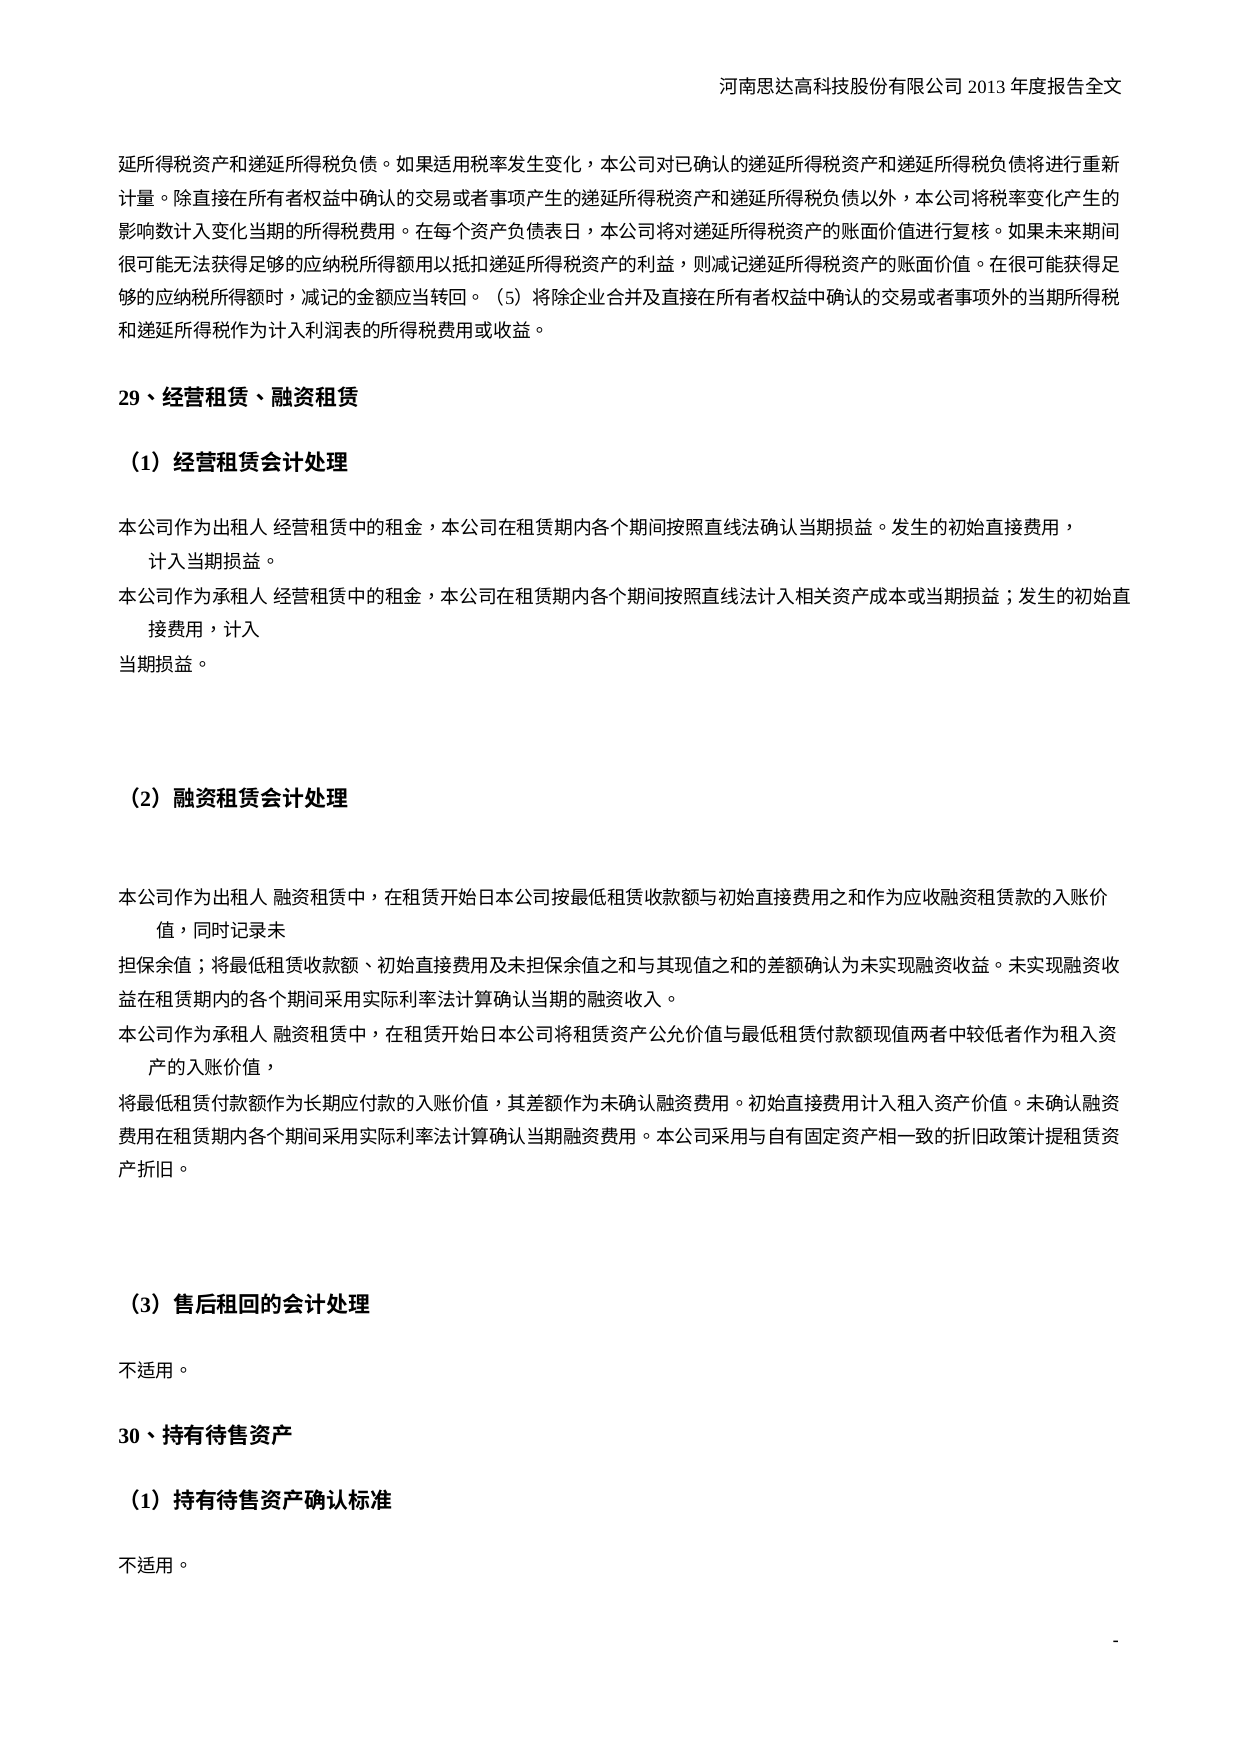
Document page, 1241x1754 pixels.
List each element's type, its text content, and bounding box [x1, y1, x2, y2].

text 将最低租赁付款额作为长期应付款的入账价值，其差额作为未确认融资费用。初始直接费用计入租入资产价值。未确认融资 费用在租赁期内各个期间采用实际利率法计算确认当期融资费用。本公司采用与自有固定资产相一致的折旧政策计提租赁资 产折旧。 [118, 1090, 1122, 1182]
text 担保余值；将最低租赁收款额、初始直接费用及未担保余值之和与其现值之和的差额确认为未实现融资收益。未实现融资收 益在租赁期内的各个期间采用实际利率法计算确认当期的融资收入。 [118, 953, 1138, 1012]
text 本公司作为承租人 经营租赁中的租金，本公司在租赁期内各个期间按照直线法计入相关资产成本或当期损益；发生的初始直接费用，计入 [118, 583, 1138, 642]
subtitle 29、经营租赁、融资租赁 [118, 382, 1138, 412]
text 本公司作为出租人 经营租赁中的租金，本公司在租赁期内各个期间按照直线法确认当期损益。发生的初始直接费用，计入当期损益。 [118, 515, 1088, 573]
text 不适用。 [118, 1553, 1138, 1578]
subtitle （2）融资租赁会计处理 [118, 783, 1138, 813]
text 延所得税资产和递延所得税负债。如果适用税率发生变化，本公司对已确认的递延所得税资产和递延所得税负债将进行重新 计量。除直接在所有者权益中确认的交易或者事项产生的递延所得税资产和递延所得税负债以外，本公司将税率变化产生的 影响数计入变化当期的所得税费用。在每个资产负债表日，本公司将对递延所得税资产的账面价值进行复核。如果未来期间 很可能无法获得足够的应纳税所得额用以抵扣递延所得税资产的利益，则减记递延所得税资产的账面价值。在很可能获得足 够的应纳税所得额时，减记的金额应当转回。（5）将除企业合并及直接在所有者权益中确认的交易或者事项外的当期所得税 和递延所得税作为计入利润表的所得税费用或收益。 [118, 152, 1122, 343]
text 本公司作为承租人 融资租赁中，在租赁开始日本公司将租赁资产公允价值与最低租赁付款额现值两者中较低者作为租入资产的入账价值， [118, 1021, 1125, 1080]
text 不适用。 [118, 1357, 1138, 1382]
text （1）经营租赁会计处理 [118, 447, 1138, 477]
text （1）持有待售资产确认标准 [118, 1485, 1138, 1515]
subtitle （3）售后租回的会计处理 [118, 1289, 1138, 1319]
text 当期损益。 [118, 652, 1138, 677]
subtitle 30、持有待售资产 [118, 1421, 1138, 1450]
text 本公司作为出租人 融资租赁中，在租赁开始日本公司按最低租赁收款额与初始直接费用之和作为应收融资租赁款的入账价值，同时记录未 [118, 884, 1138, 943]
